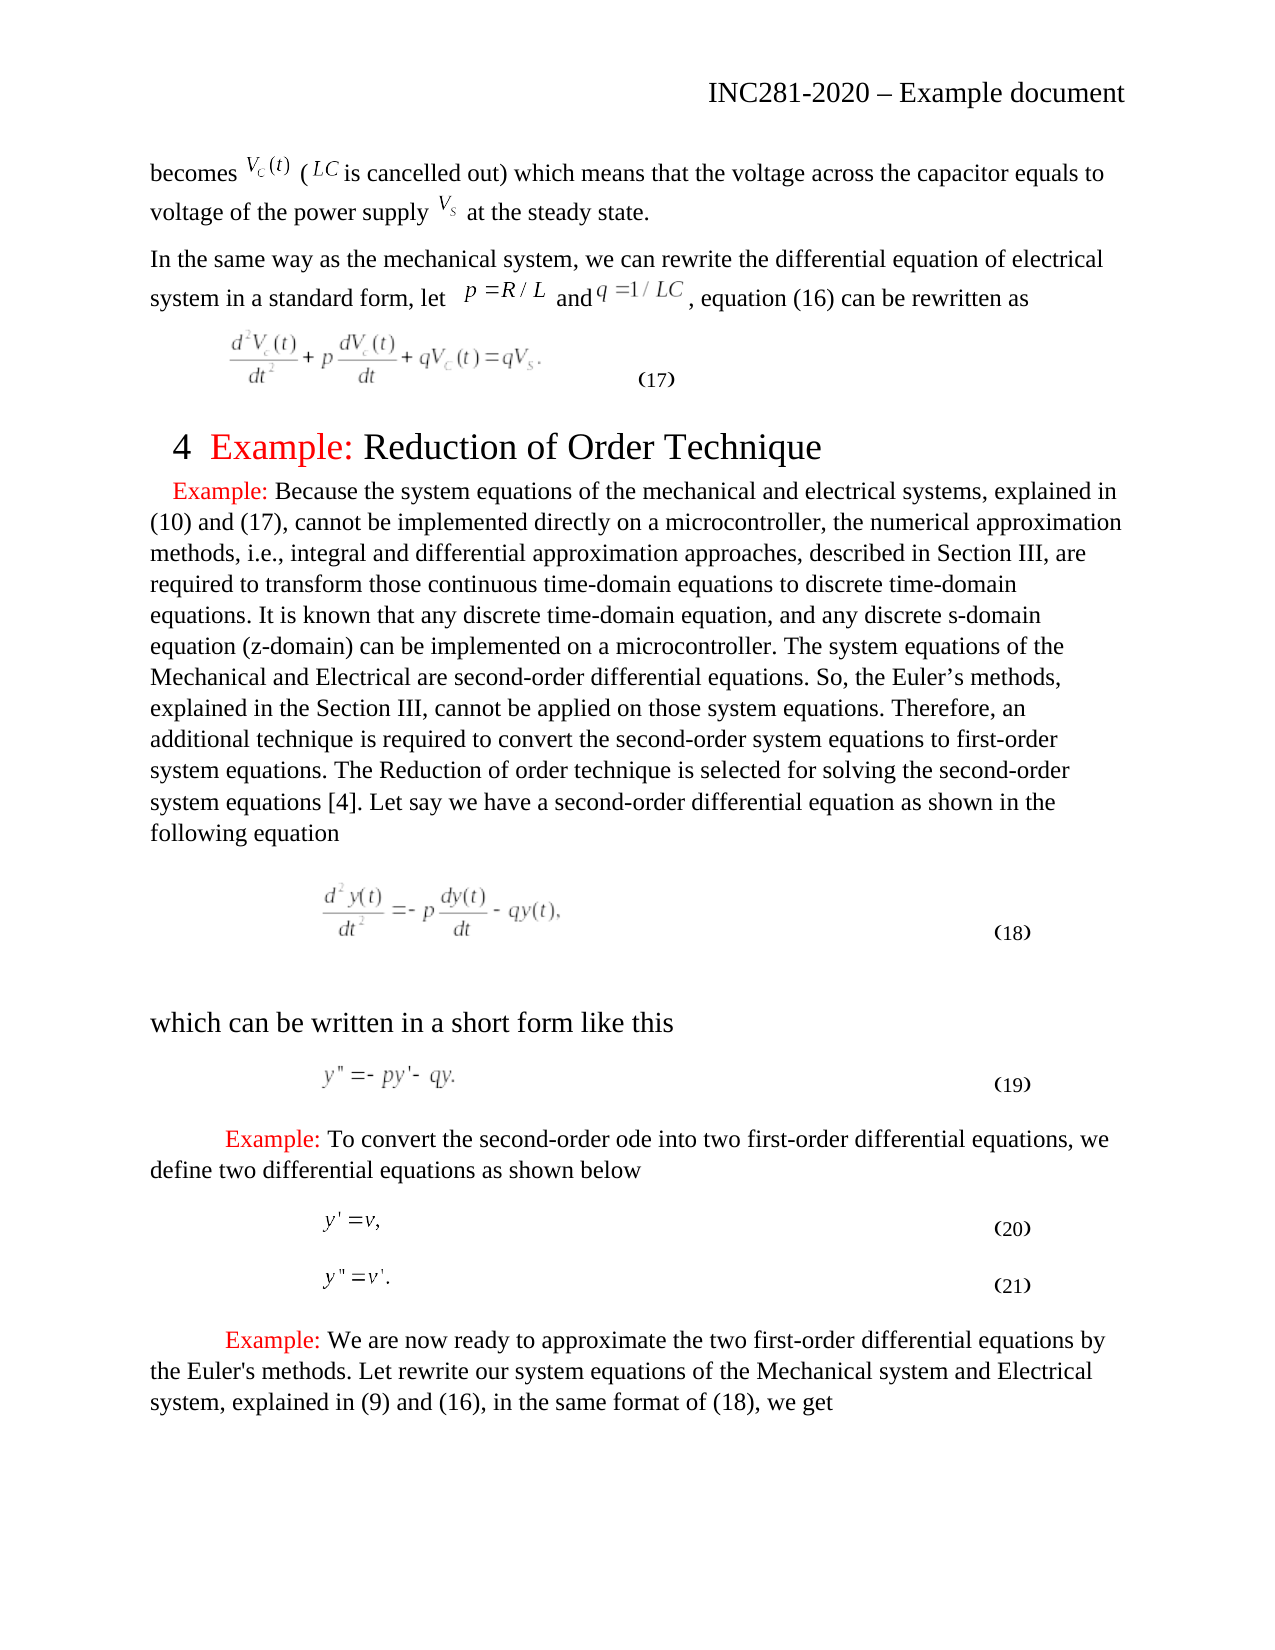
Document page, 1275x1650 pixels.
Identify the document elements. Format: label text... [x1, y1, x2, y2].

text  [225, 1211, 1125, 1243]
text  [225, 339, 1125, 400]
text Example: Because the system equations of the mechanical and electrical systems, explained in (10) and (17), cannot be implemented directly on a microcontroller, the numerical approximation methods, i.e., integral and differential approximation approaches, described in Section III, are required to transform those continuous time-domain equations to discrete time-domain equations. It is known that any discrete time-domain equation, and any discrete s-domain equation (z-domain) can be implemented on a microcontroller. The system equations of the Mechanical and Electrical are second-order differential equations. So, the Euler’s methods, explained in the Section III, cannot be applied on those system equations. Therefore, an additional technique is required to convert the second-order system equations to first-order system equations. The Reduction of order technique is selected for solving the second-order system equations [4]. Let say we have a second-order differential equation as shown in the following equation [150, 476, 1125, 846]
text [150, 150, 1125, 226]
text  [225, 892, 1125, 953]
text Example: We are now ready to approximate the two first-order differential equations by the Euler's methods. Let rewrite our system equations of the Mechanical system and Electrical system, explained in (9) and (16), in the same format of (18), we get [150, 1325, 1125, 1416]
text  [225, 1268, 1125, 1300]
text  [225, 1067, 1125, 1099]
text which can be written in a short form like this [150, 1005, 1125, 1039]
text Example: To convert the second-order ode into two first-order differential equations, we define two differential equations as shown below [150, 1124, 1125, 1183]
text In the same way as the mechanical system, we can rewrite the differential equation of electrical system in a standard form, let and, equation (16) can be rewritten as [150, 244, 1125, 312]
subtitle Example: Reduction of Order Technique [150, 425, 1125, 468]
